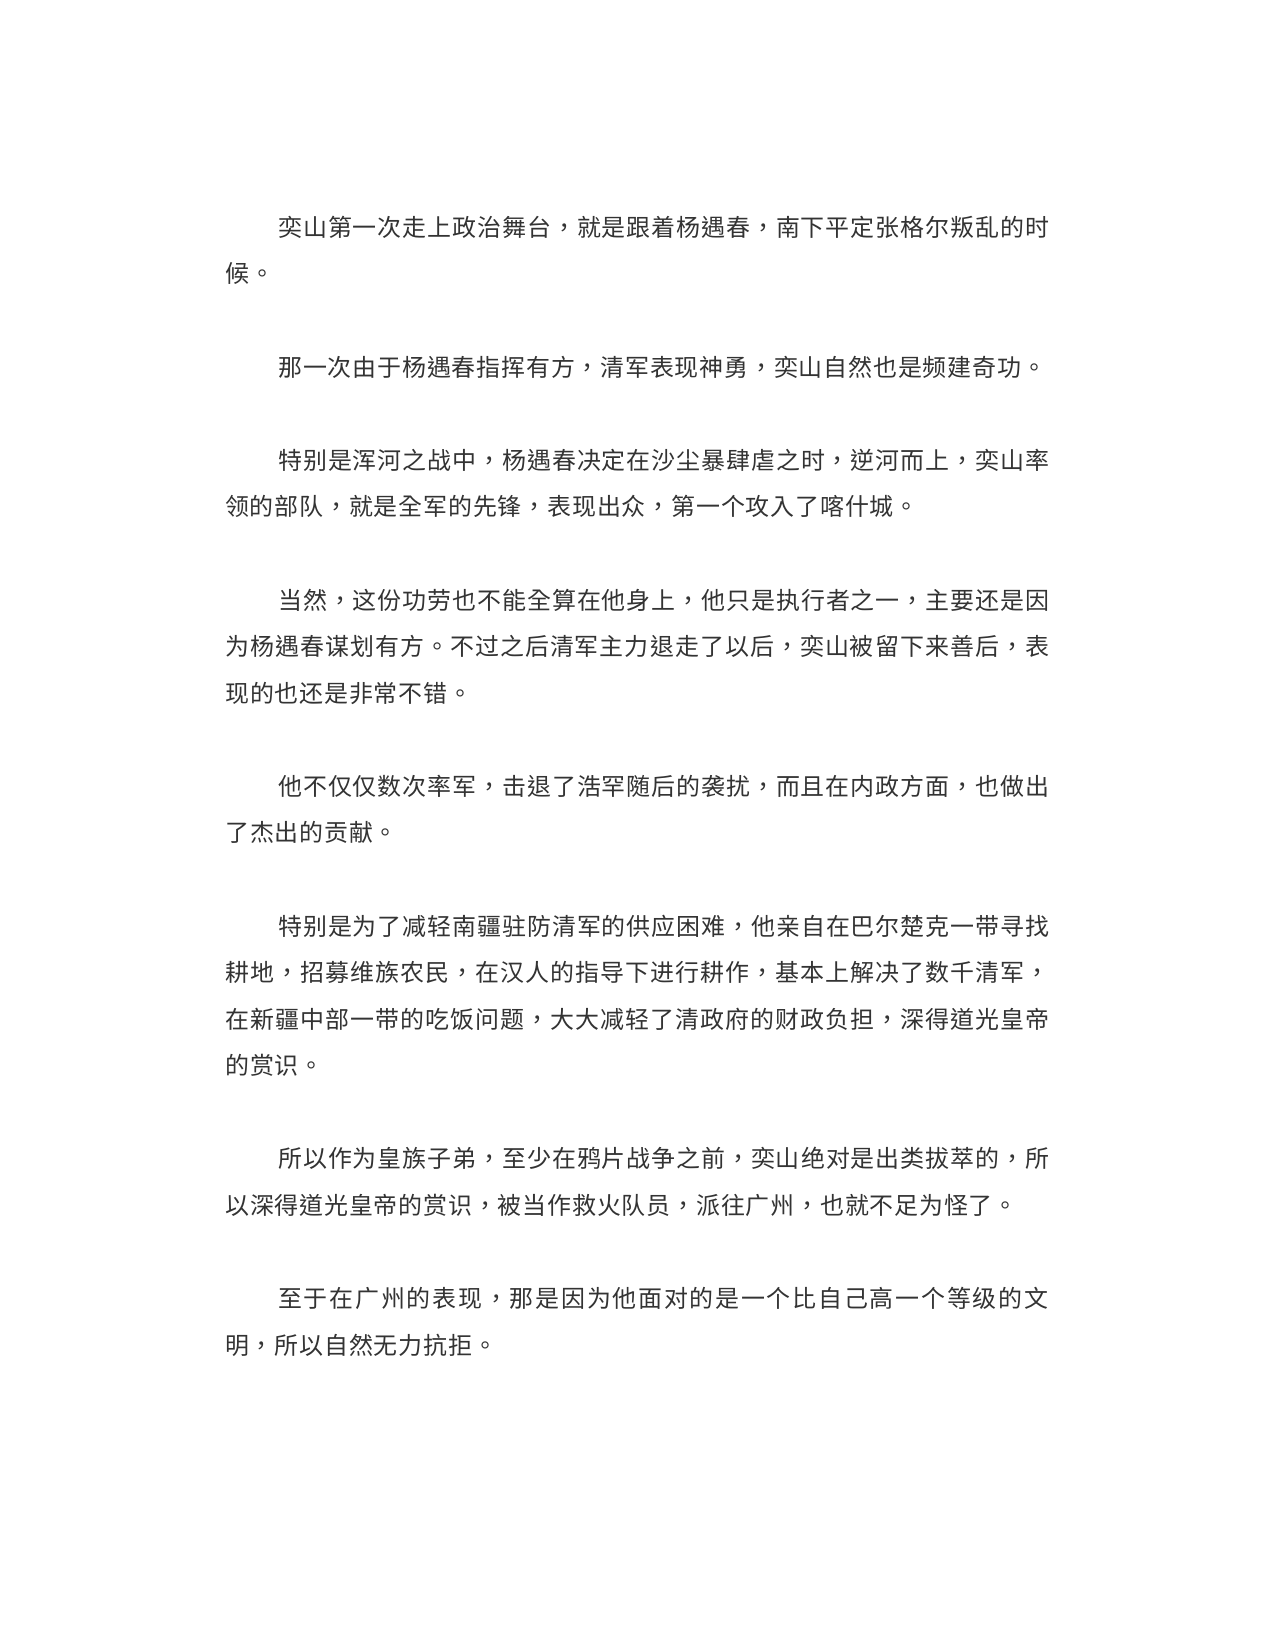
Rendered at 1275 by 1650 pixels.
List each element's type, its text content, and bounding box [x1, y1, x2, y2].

text 奕山第一次走上政治舞台，就是跟着杨遇春，南下平定张格尔叛乱的时候。 [225, 197, 1050, 289]
text 那一次由于杨遇春指挥有方，清军表现神勇，奕山自然也是频建奇功。 [225, 336, 1050, 383]
text 至于在广州的表现，那是因为他面对的是一个比自己高一个等级的文明，所以自然无力抗拒。 [225, 1268, 1050, 1361]
text 特别是为了减轻南疆驻防清军的供应困难，他亲自在巴尔楚克一带寻找耕地，招募维族农民，在汉人的指导下进行耕作，基本上解决了数千清军，在新疆中部一带的吃饭问题，大大减轻了清政府的财政负担，深得道光皇帝的赏识。 [225, 896, 1050, 1081]
text 所以作为皇族子弟，至少在鸦片战争之前，奕山绝对是出类拔萃的，所以深得道光皇帝的赏识，被当作救火队员，派往广州，也就不足为怪了。 [225, 1128, 1050, 1221]
text 他不仅仅数次率军，击退了浩罕随后的袭扰，而且在内政方面，也做出了杰出的贡献。 [225, 756, 1050, 849]
text 特别是浑河之战中，杨遇春决定在沙尘暴肆虐之时，逆河而上，奕山率领的部队，就是全军的先锋，表现出众，第一个攻入了喀什城。 [225, 430, 1050, 523]
text 当然，这份功劳也不能全算在他身上，他只是执行者之一，主要还是因为杨遇春谋划有方。不过之后清军主力退走了以后，奕山被留下来善后，表现的也还是非常不错。 [225, 569, 1050, 709]
